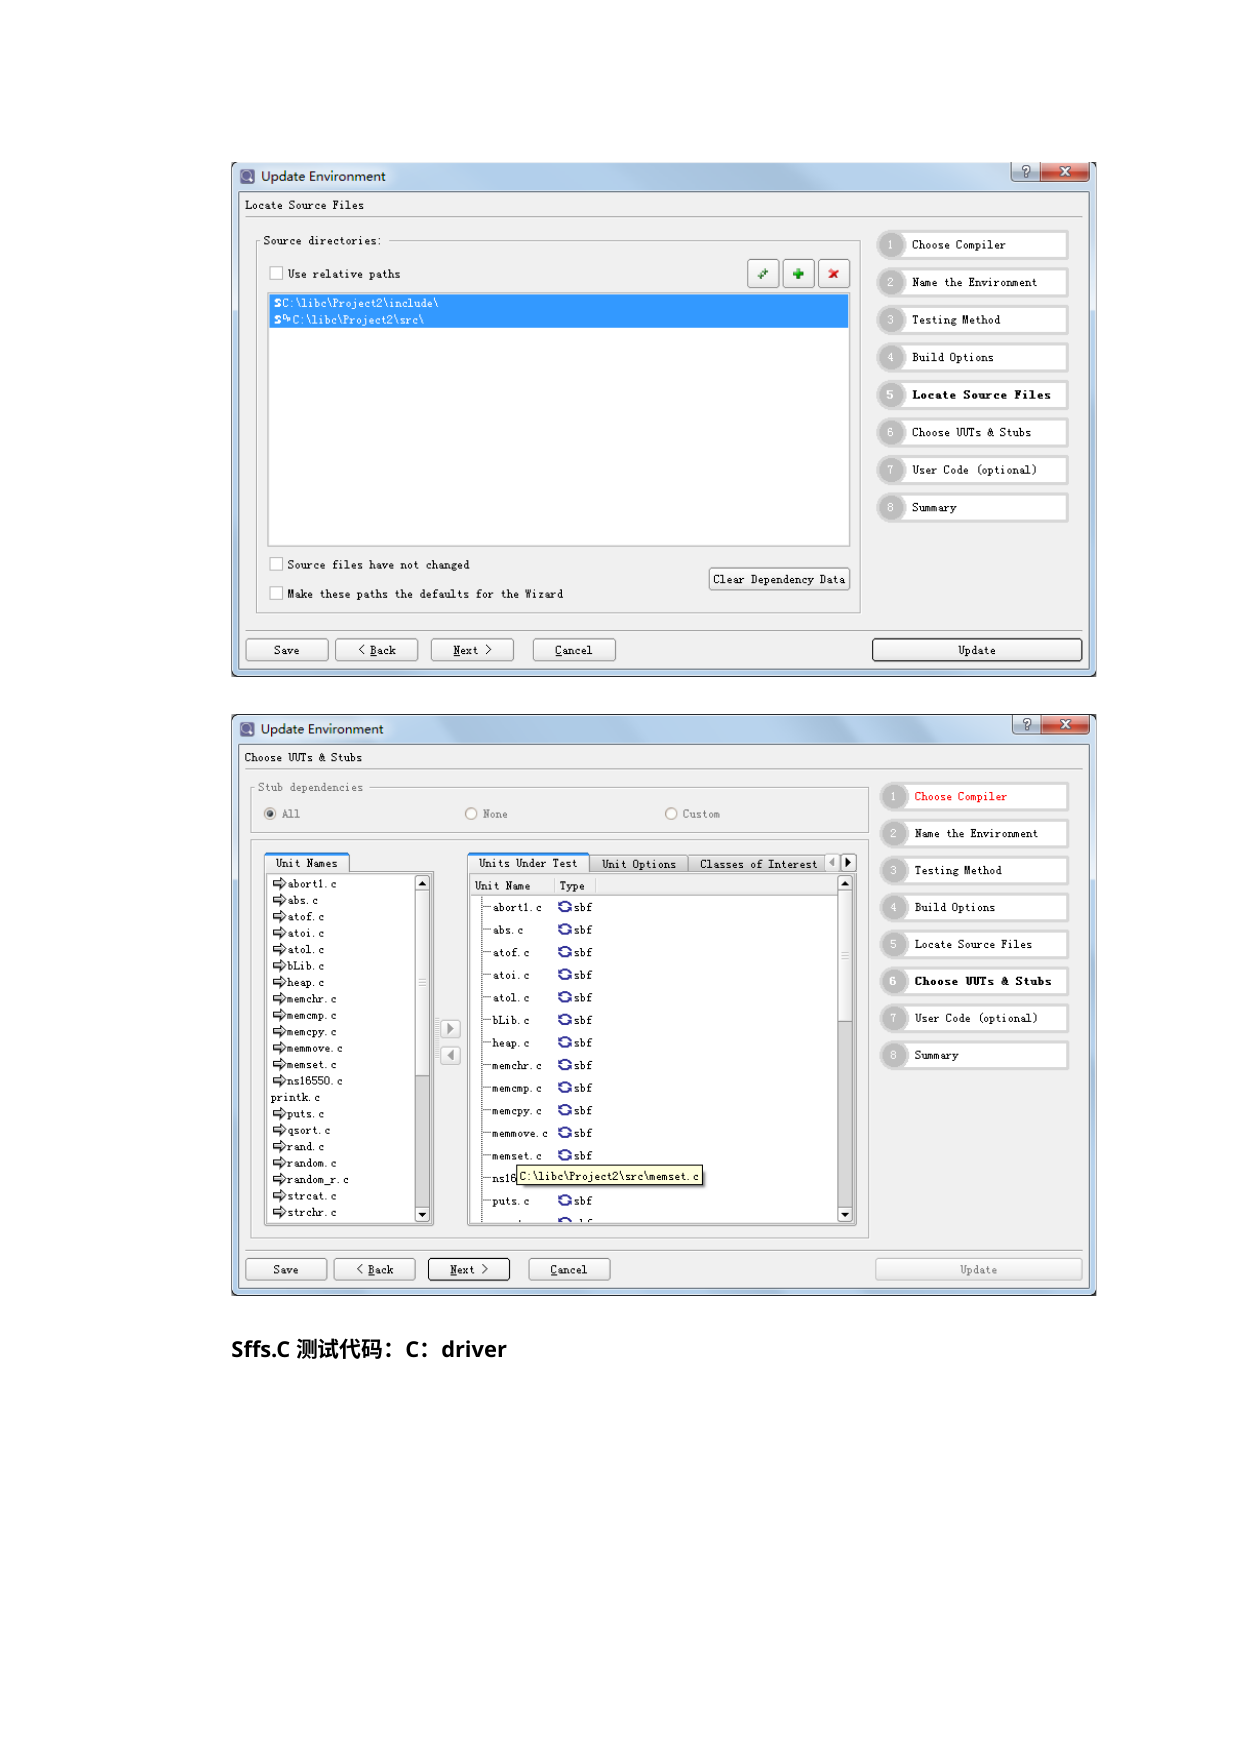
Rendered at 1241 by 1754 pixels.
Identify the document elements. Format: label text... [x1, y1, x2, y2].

text Sffs.C 测试代码：C：driver [187, 1332, 1053, 1364]
picture [231, 714, 1097, 1296]
picture [231, 162, 1097, 677]
